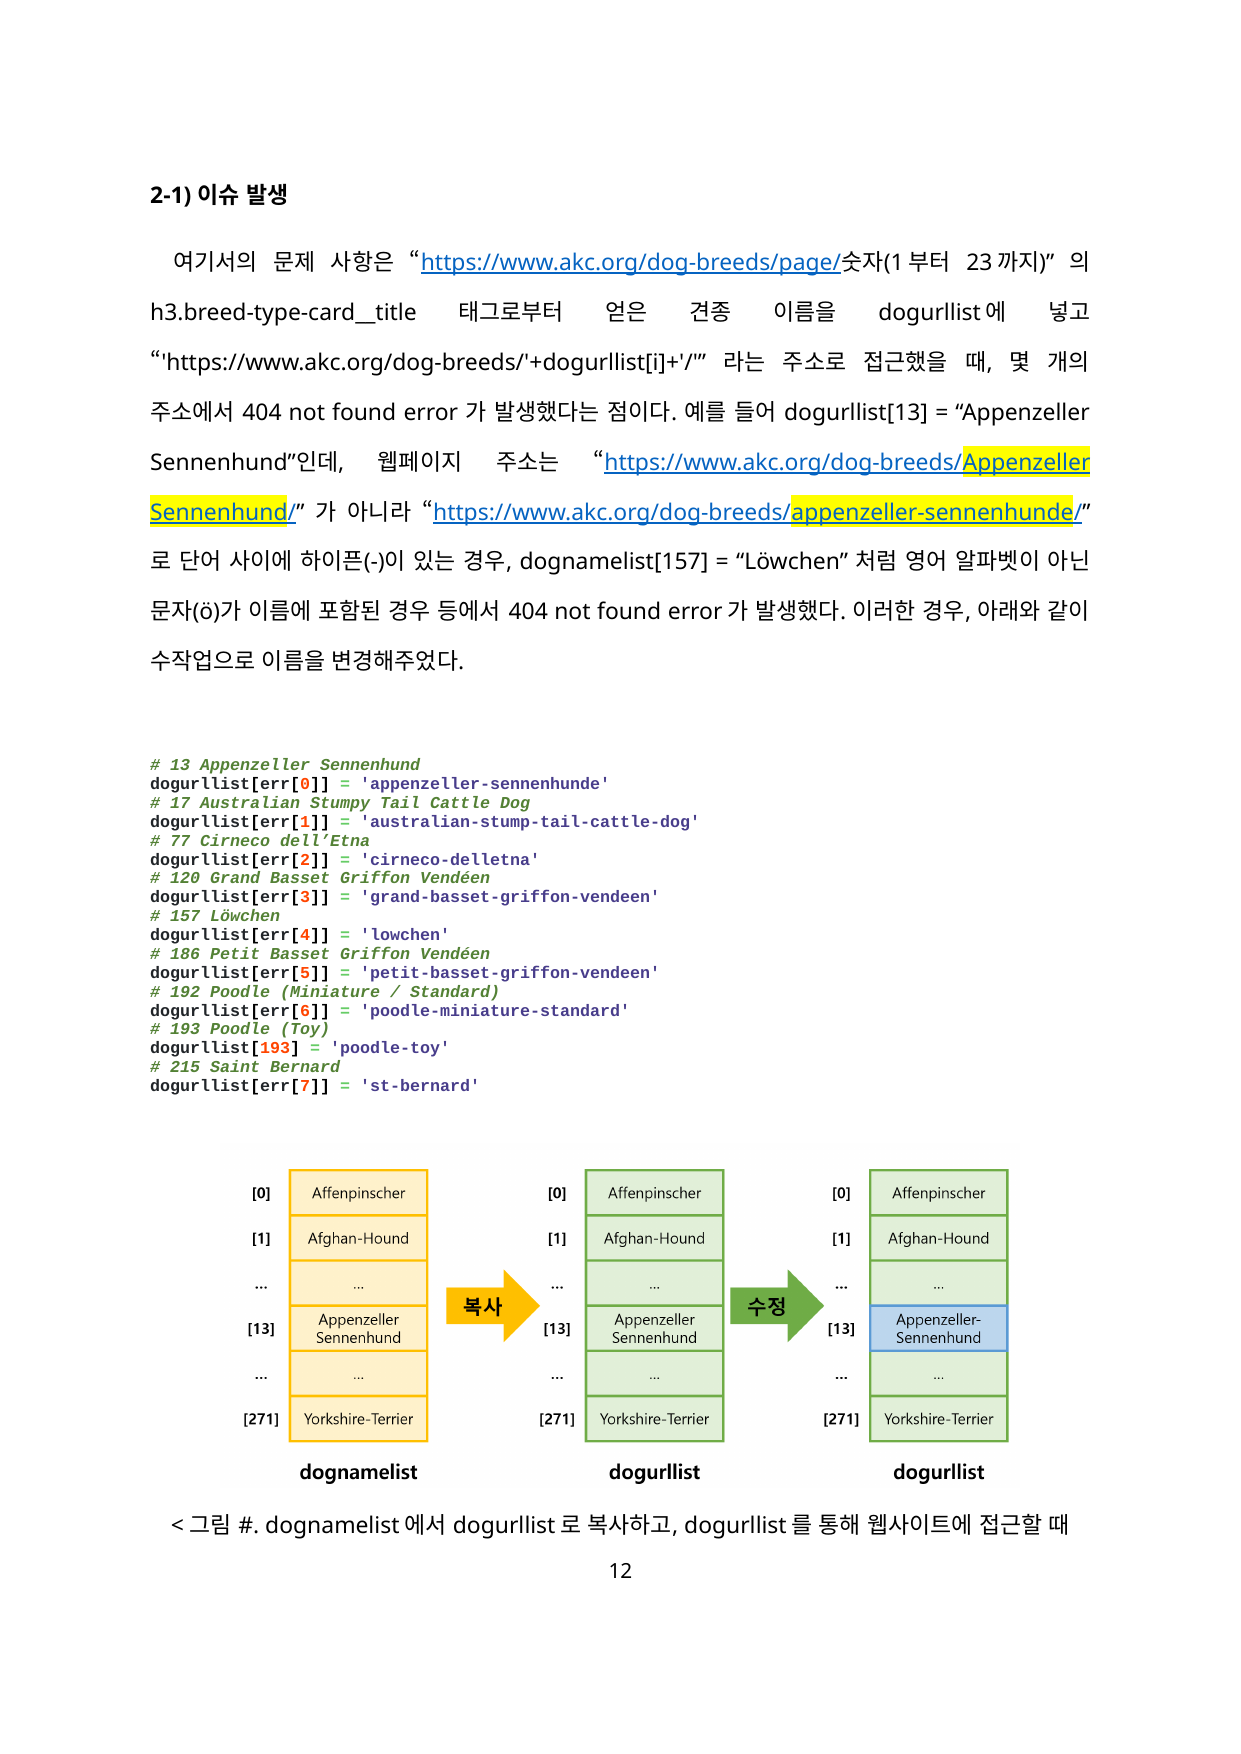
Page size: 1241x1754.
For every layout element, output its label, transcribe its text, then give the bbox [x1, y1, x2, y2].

text dogurllist[err[4]] = 'lowchen' [150, 927, 1090, 946]
text # 77 Cirneco dell’Etna [150, 832, 1090, 851]
text # 157 Löwchen [150, 908, 1090, 927]
picture [219, 1143, 1021, 1488]
text dogurllist[err[5]] = 'petit-basset-griffon-vendeen' [150, 964, 1090, 983]
text 2-1) 이슈 발생 [150, 177, 1090, 211]
text dogurllist[err[2]] = 'cirneco-delletna' [150, 851, 1090, 870]
text # 215 Saint Bernard [150, 1059, 1090, 1077]
text dogurllist[err[6]] = 'poodle-miniature-standard' [150, 1002, 1090, 1021]
text # 13 Appenzeller Sennenhund [150, 757, 1090, 776]
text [150, 1507, 1090, 1540]
text 여기서의 문제 사항은 “https://www.akc.org/dog-breeds/page/숫자(1부터 23까지)” 의 h3.breed-type-card__title 태그로부터 얻은 견종 이름을 dogurllist에 넣고 “'https://www.akc.org/dog-breeds/'+dogurllist[i]+'/'” 라는 주소로 접근했을 때, 몇 개의 주소에서 404 not found error 가 발생했다는 점이다. 예를 들어 dogurllist[13] = “Appenzeller Sennenhund”인데, 웹페이지 주소는 “https://www.akc.org/dog-breeds/Appenzeller Sennenhund/” 가 아니라 “https://www.akc.org/dog-breeds/appenzeller-sennenhunde/” 로 단어 사이에 하이픈(-)이 있는 경우, dognamelist[157] = “Löwchen” 처럼 영어 알파벳이 아닌 문자(ö)가 이름에 포함된 경우 등에서 404 not found error가 발생했다. 이러한 경우, 아래와 같이 수작업으로 이름을 변경해주었다. [150, 244, 1090, 676]
text dogurllist[193] = 'poodle-toy' [150, 1040, 1090, 1059]
text dogurllist[err[7]] = 'st-bernard' [150, 1077, 1090, 1096]
text # 186 Petit Basset Griffon Vendéen [150, 946, 1090, 964]
text # 193 Poodle (Toy) [150, 1021, 1090, 1040]
text # 17 Australian Stumpy Tail Cattle Dog [150, 795, 1090, 813]
text # 192 Poodle (Miniature / Standard) [150, 983, 1090, 1002]
text dogurllist[err[3]] = 'grand-basset-griffon-vendeen' [150, 889, 1090, 908]
text dogurllist[err[1]] = 'australian-stump-tail-cattle-dog' [150, 813, 1090, 832]
text dogurllist[err[0]] = 'appenzeller-sennenhunde' [150, 776, 1090, 795]
text # 120 Grand Basset Griffon Vendéen [150, 870, 1090, 889]
